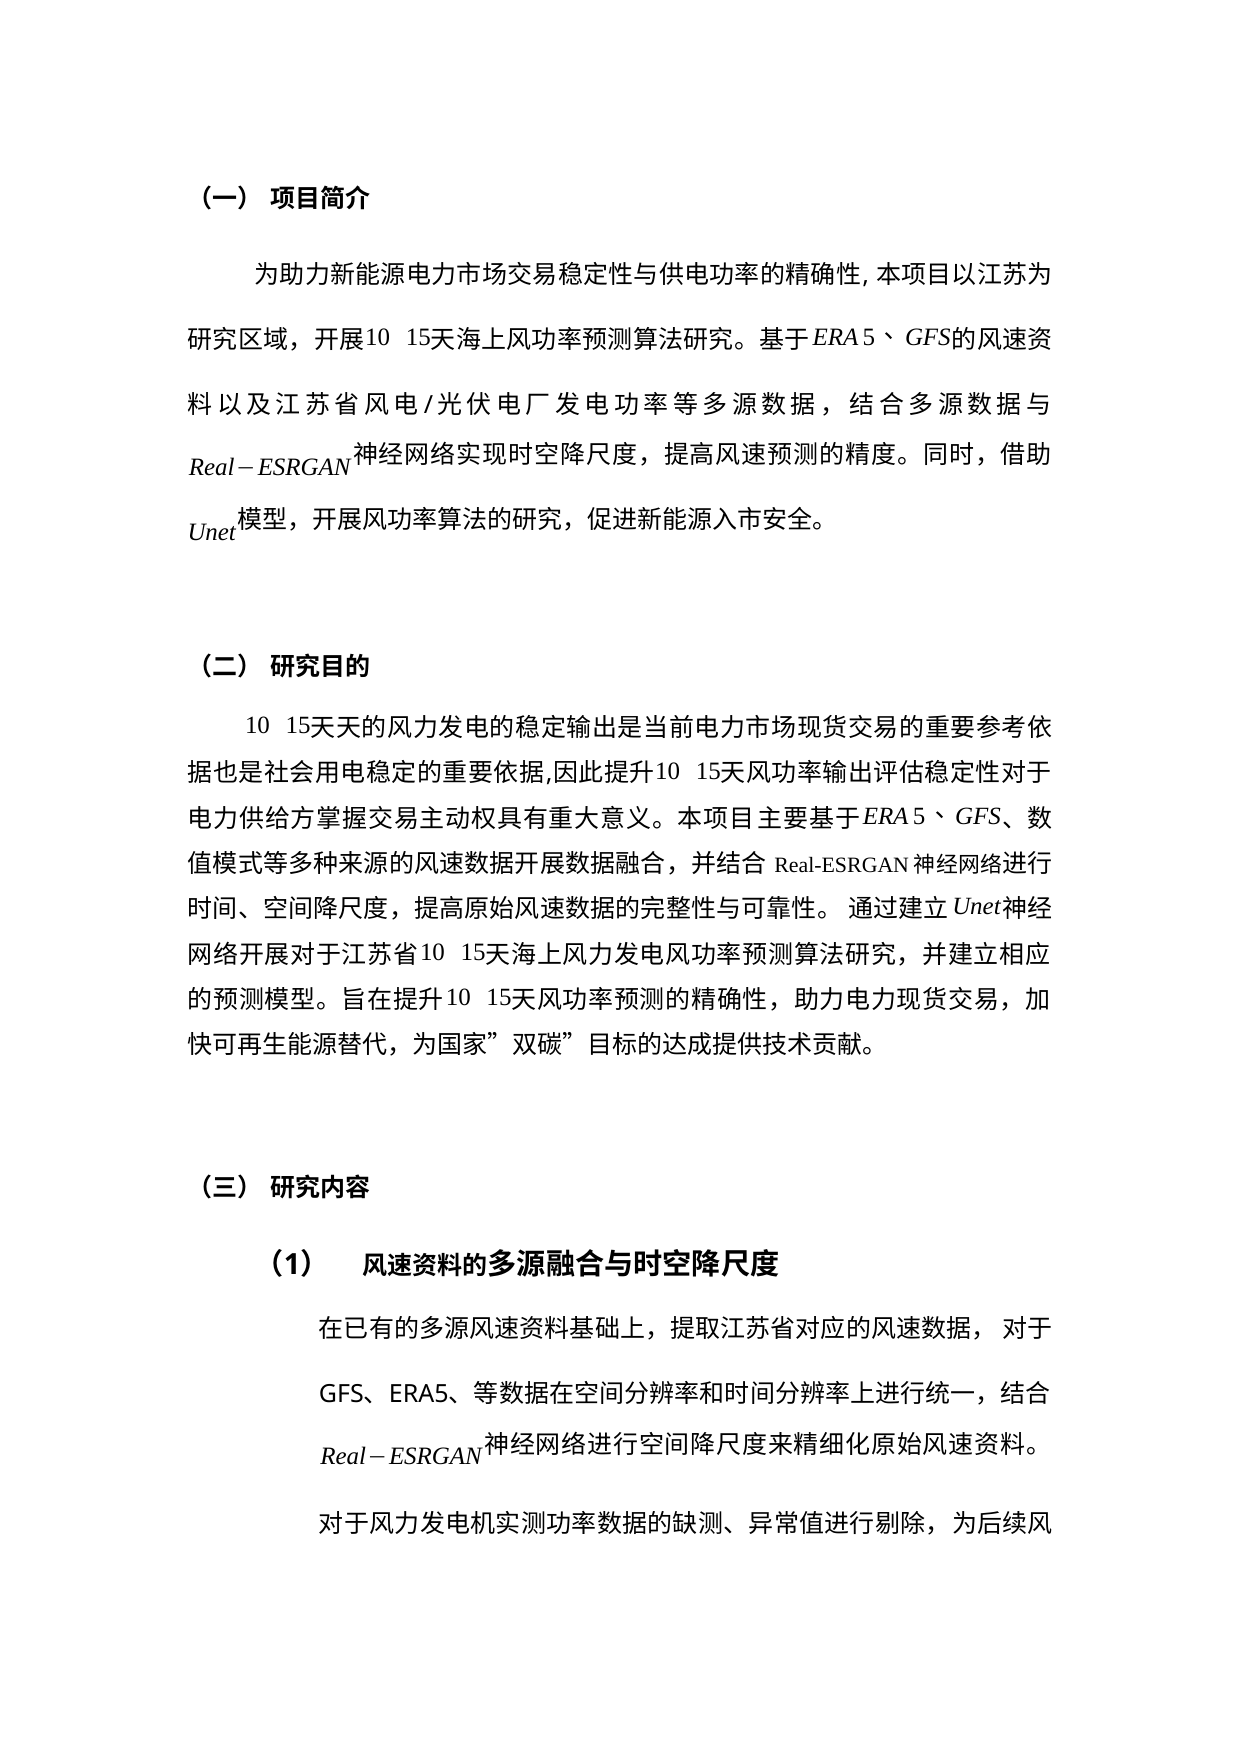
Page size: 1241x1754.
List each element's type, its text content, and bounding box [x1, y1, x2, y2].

list 风速资料的多源融合与时空降尺度 [254, 1229, 1053, 1294]
list 项目简介 [187, 178, 1053, 214]
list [319, 1294, 1053, 1554]
text 为助力新能源电力市场交易稳定性与供电功率的精确性, 本项目以江苏为研究区域，开展天海上风功率预测算法研究。基于的风速资料以及江苏省风电/光伏电厂发电功率等多源数据，结合多源数据与神经网络实现时空降尺度，提高风速预测的精度。同时，借助模型，开展风功率算法的研究，促进新能源入市安全。 [187, 240, 1053, 565]
list 研究内容 [187, 1168, 1053, 1204]
text 天天的风力发电的稳定输出是当前电力市场现货交易的重要参考依据也是社会用电稳定的重要依据,因此提升天风功率输出评估稳定性对于电力供给方掌握交易主动权具有重大意义。本项目主要基于、数值模式等多种来源的风速数据开展数据融合，并结合Real-ESRGAN神经网络进行时间、空间降尺度，提高原始风速数据的完整性与可靠性。 通过建立神经网络开展对于江苏省天海上风力发电风功率预测算法研究，并建立相应的预测模型。旨在提升天风功率预测的精确性，助力电力现货交易，加快可再生能源替代，为国家”双碳”目标的达成提供技术贡献。 [187, 708, 1053, 1061]
list 研究目的 [187, 646, 1053, 682]
